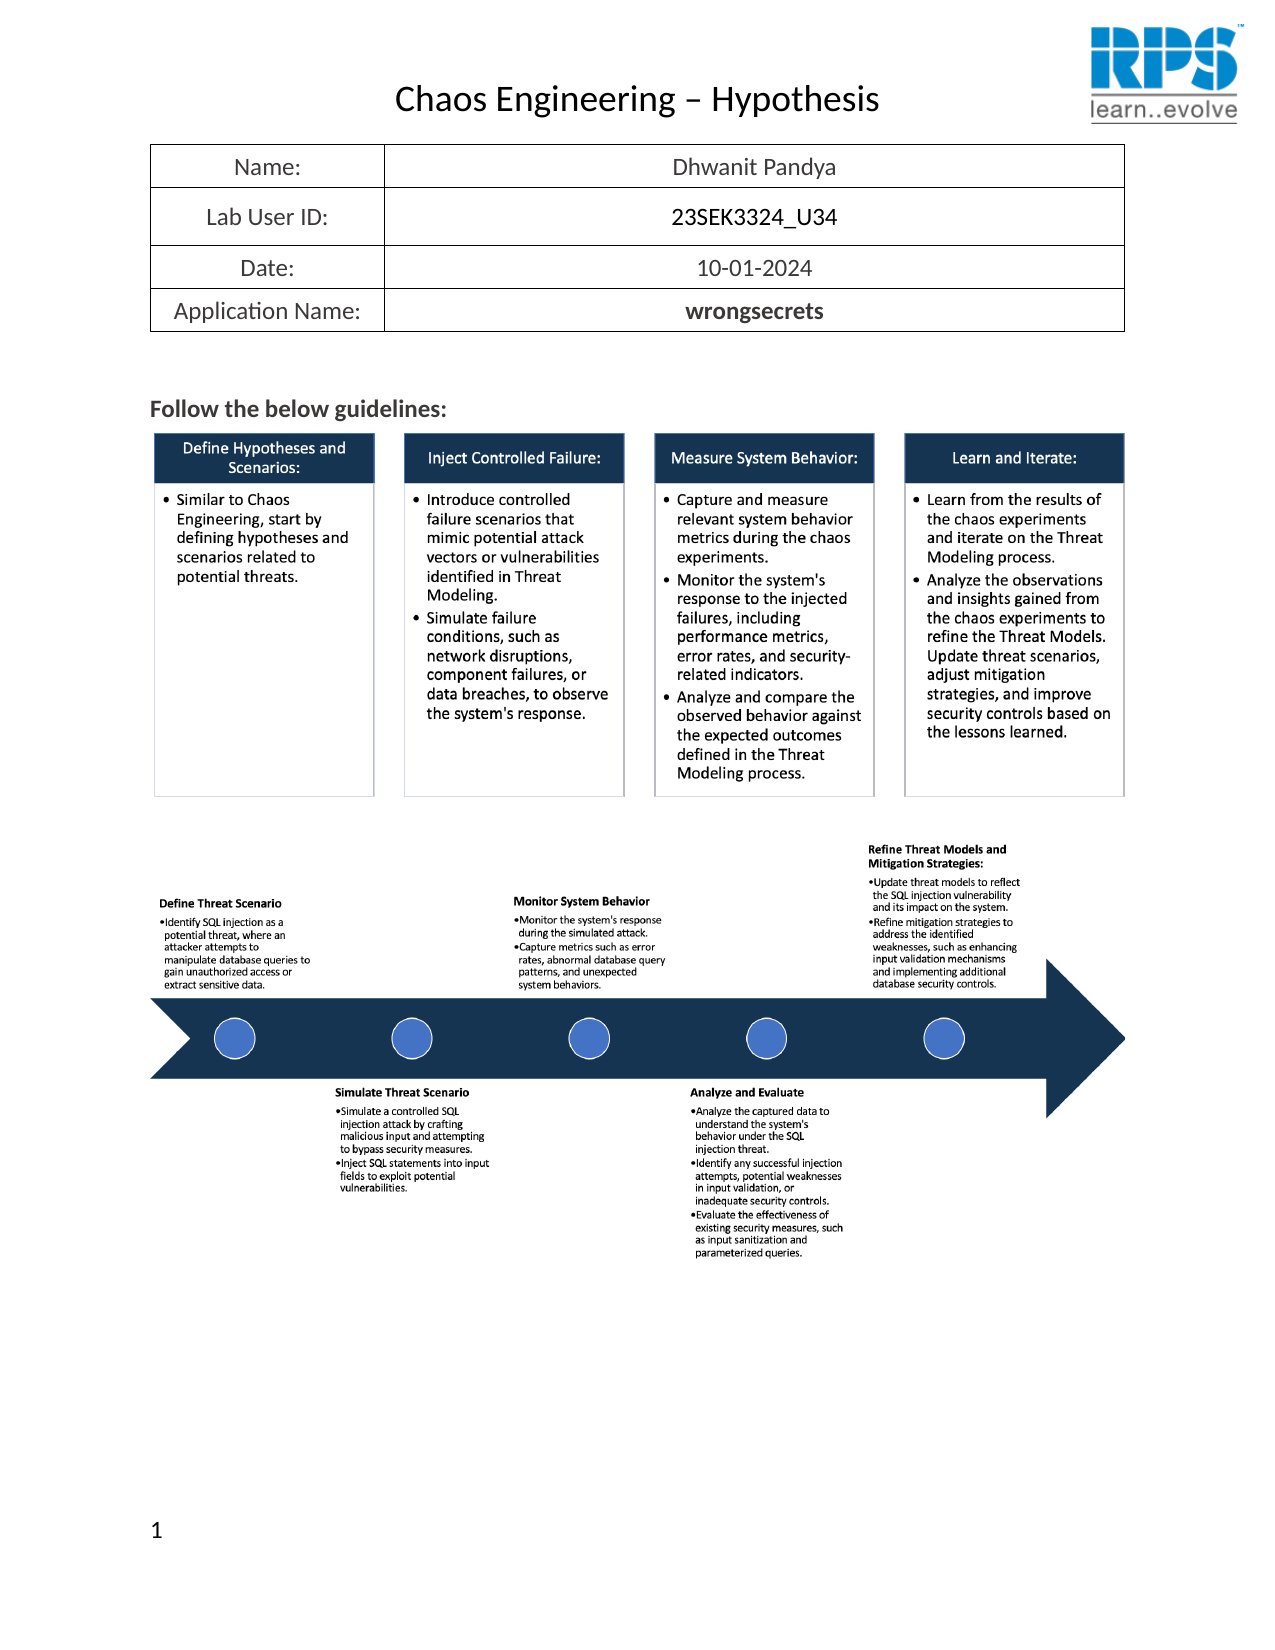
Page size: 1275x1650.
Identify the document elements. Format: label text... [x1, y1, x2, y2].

table_header Name: [151, 145, 384, 187]
picture [1091, 24, 1245, 124]
text Follow the below guidelines: [150, 393, 1125, 423]
table_cell wrongsecrets [385, 289, 1124, 331]
table_cell Date: [151, 246, 384, 288]
table_cell Application Name: [151, 289, 384, 331]
picture [150, 423, 1125, 807]
table_cell Lab User ID: [151, 188, 384, 245]
table_cell 23SEK3324_U34 [385, 188, 1124, 245]
picture [150, 837, 1125, 1267]
table_cell 10-01-2024 [385, 246, 1124, 288]
table_header Dhwanit Pandya [385, 145, 1124, 187]
